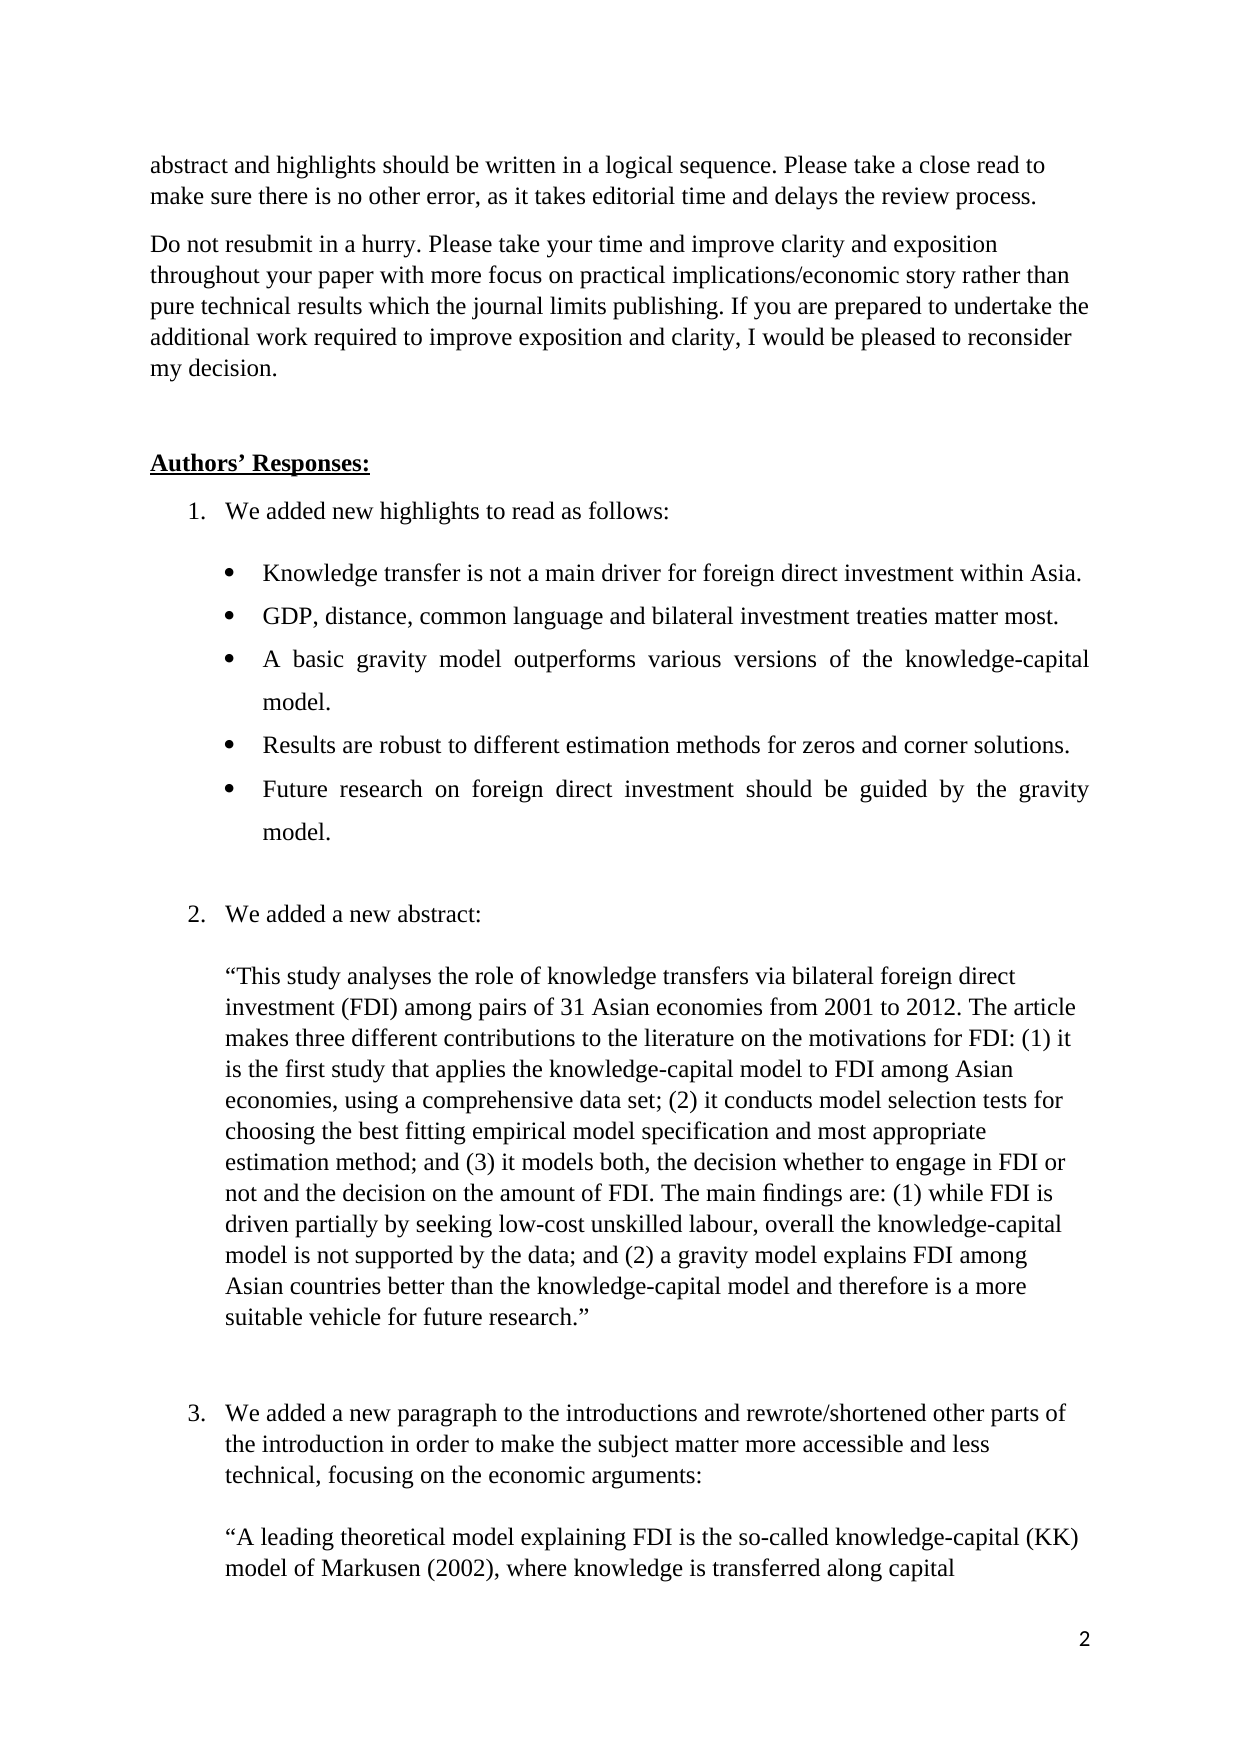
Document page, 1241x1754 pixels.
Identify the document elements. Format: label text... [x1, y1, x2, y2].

list We added a new paragraph to the introductions and rewrote/shortened other parts of the introduction in order to make the subject matter more accessible and less technical, focusing on the economic arguments: [187, 1398, 1090, 1489]
list GDP, distance, common language and bilateral investment treaties matter most. [225, 601, 1090, 630]
list A basic gravity model outperforms various versions of the knowledge-capital model. [225, 644, 1090, 716]
text Do not resubmit in a hurry. Please take your time and improve clarity and exposition throughout your paper with more focus on practical implications/economic story rather than pure technical results which the journal limits publishing. If you are prepared to undertake the additional work required to improve exposition and clarity, I would be pleased to reconsider my decision. [150, 229, 1090, 382]
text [150, 150, 1090, 210]
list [225, 1522, 1090, 1582]
text Authors’ Responses: [150, 448, 1090, 477]
list Knowledge transfer is not a main driver for foreign direct investment within Asia. [225, 558, 1090, 587]
list We added a new abstract: [187, 899, 1090, 928]
list Results are robust to different estimation methods for zeros and corner solutions. [225, 731, 1090, 759]
list Future research on foreign direct investment should be guided by the gravity model. [225, 774, 1090, 846]
list “This study analyses the role of knowledge transfers via bilateral foreign direct investment (FDI) among pairs of 31 Asian economies from 2001 to 2012. The article makes three different contributions to the literature on the motivations for FDI: (1) it is the first study that applies the knowledge-capital model to FDI among Asian economies, using a comprehensive data set; (2) it conducts model selection tests for choosing the best fitting empirical model specification and most appropriate estimation method; and (3) it models both, the decision whether to engage in FDI or not and the decision on the amount of FDI. The main ﬁndings are: (1) while FDI is driven partially by seeking low-cost unskilled labour, overall the knowledge-capital model is not supported by the data; and (2) a gravity model explains FDI among Asian countries better than the knowledge-capital model and therefore is a more suitable vehicle for future research.” [225, 961, 1090, 1331]
list We added new highlights to read as follows: [187, 496, 1090, 525]
